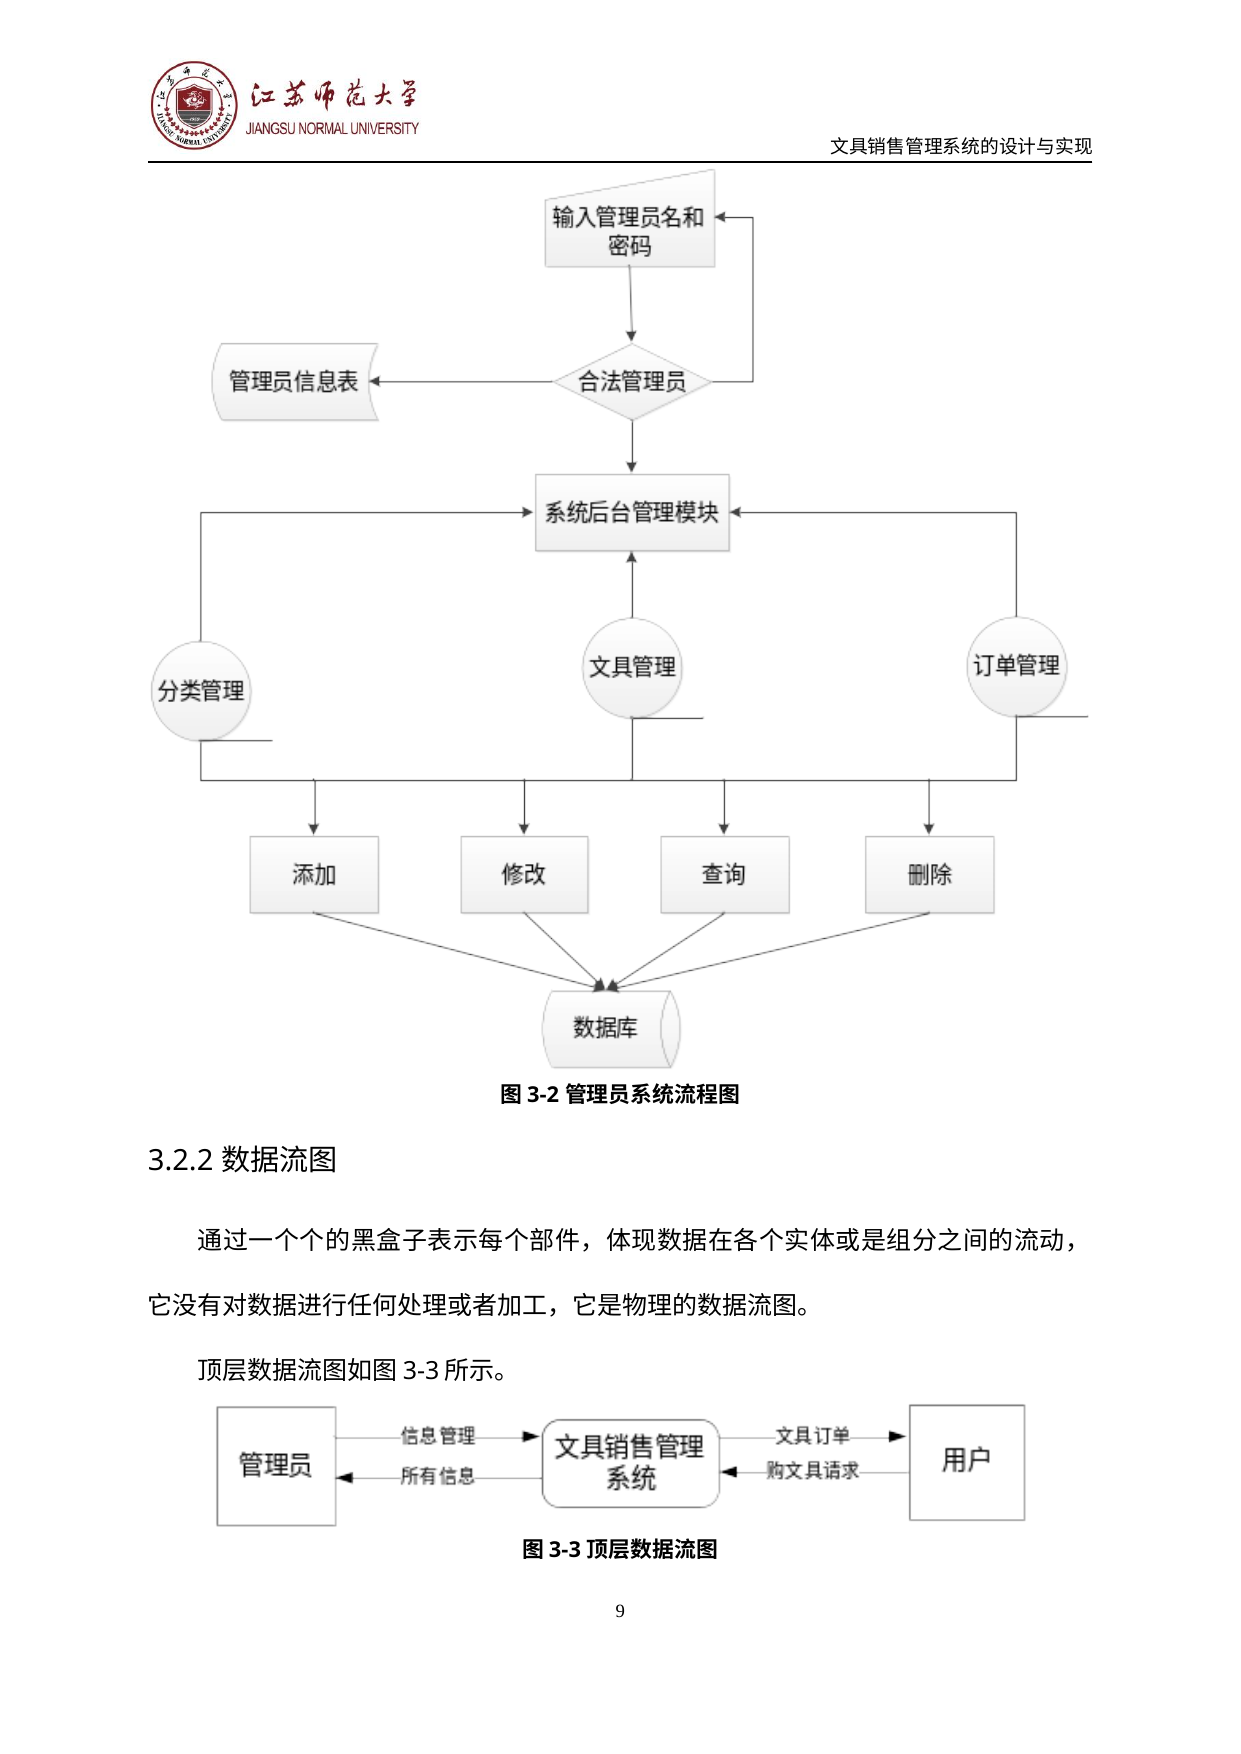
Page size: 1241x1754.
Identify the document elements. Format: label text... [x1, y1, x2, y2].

text 图3-2 管理员系统流程图 [148, 1076, 1092, 1109]
text 3.2.2 数据流图 [148, 1125, 1092, 1190]
text 图3-3 顶层数据流图 [148, 1531, 1092, 1564]
text 顶层数据流图如图3-3所示。 [148, 1336, 1092, 1401]
text 通过一个个的黑盒子表示每个部件，体现数据在各个实体或是组分之间的流动，它没有对数据进行任何处理或者加工，它是物理的数据流图。 [148, 1206, 1092, 1336]
picture [147, 58, 436, 154]
